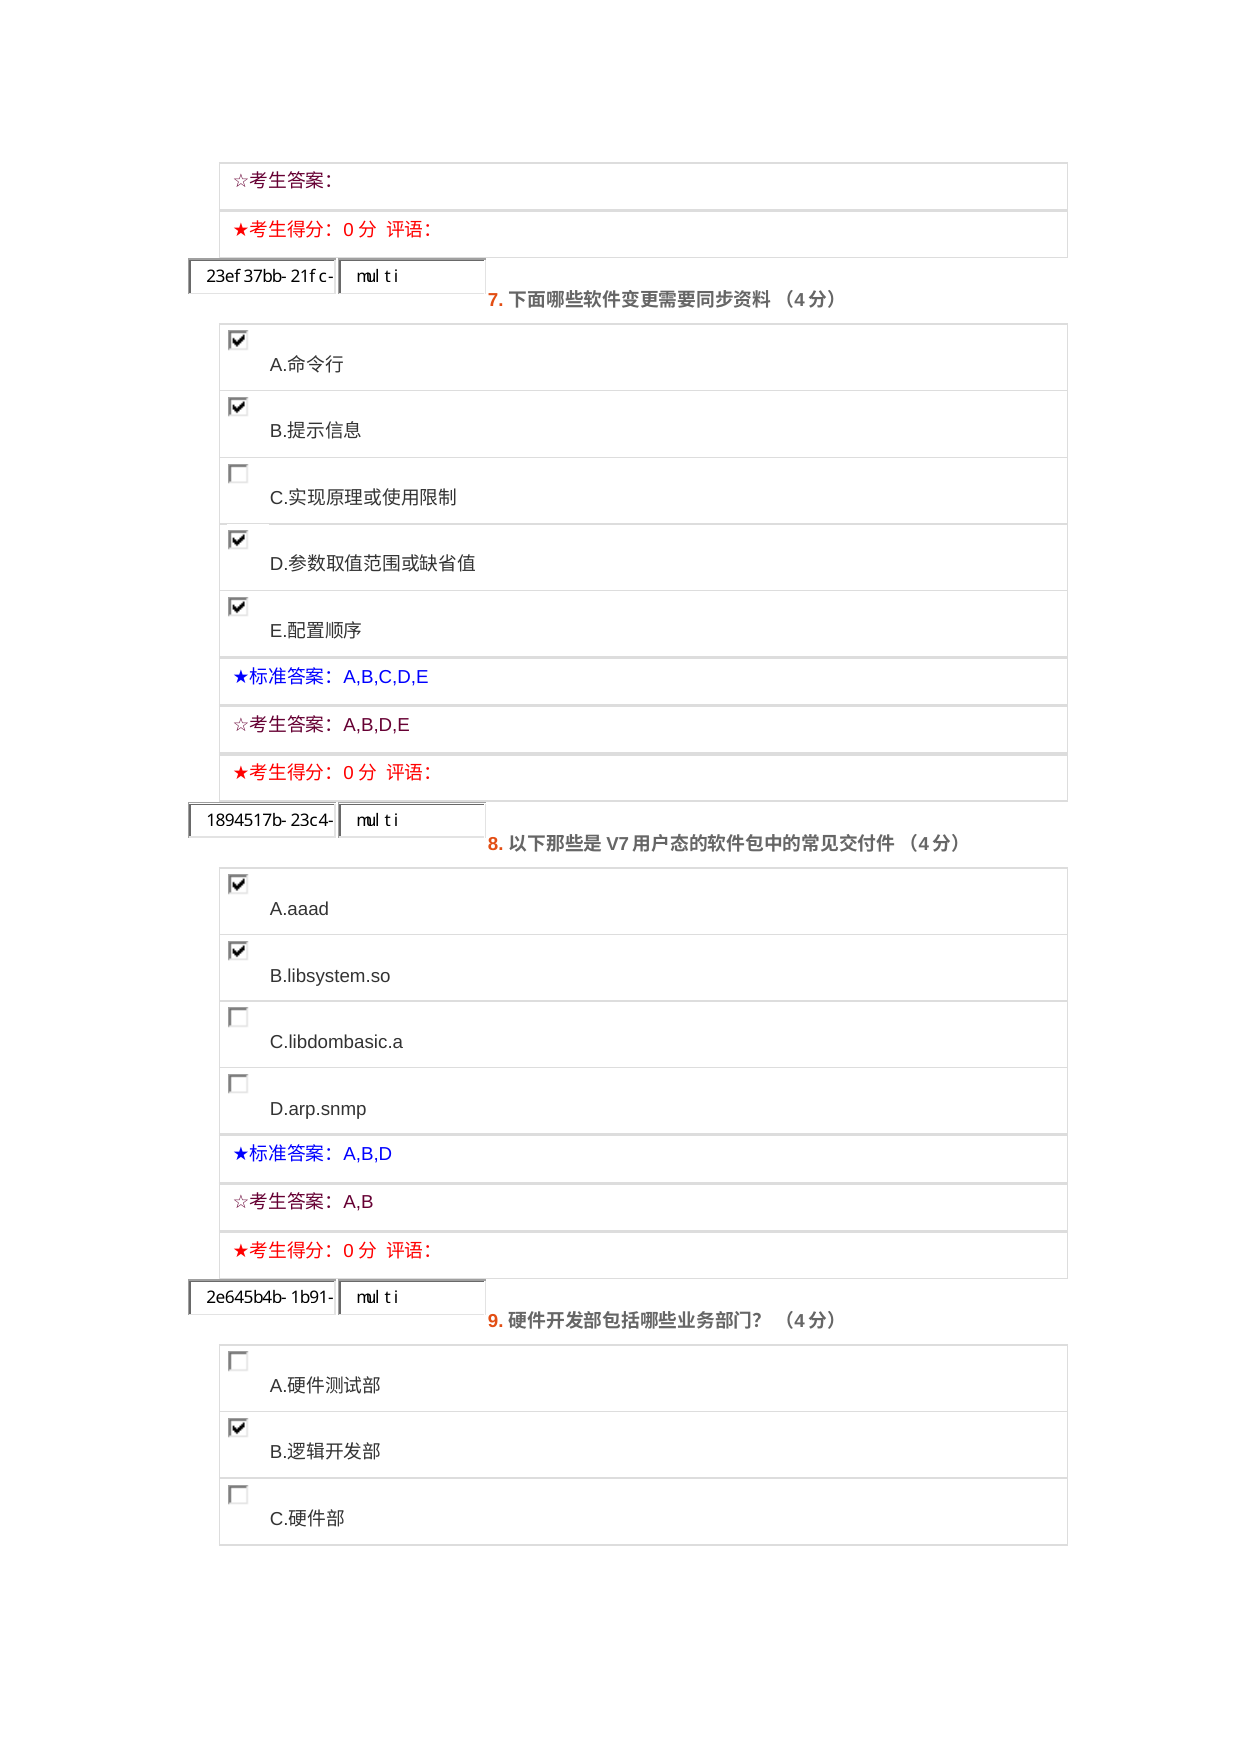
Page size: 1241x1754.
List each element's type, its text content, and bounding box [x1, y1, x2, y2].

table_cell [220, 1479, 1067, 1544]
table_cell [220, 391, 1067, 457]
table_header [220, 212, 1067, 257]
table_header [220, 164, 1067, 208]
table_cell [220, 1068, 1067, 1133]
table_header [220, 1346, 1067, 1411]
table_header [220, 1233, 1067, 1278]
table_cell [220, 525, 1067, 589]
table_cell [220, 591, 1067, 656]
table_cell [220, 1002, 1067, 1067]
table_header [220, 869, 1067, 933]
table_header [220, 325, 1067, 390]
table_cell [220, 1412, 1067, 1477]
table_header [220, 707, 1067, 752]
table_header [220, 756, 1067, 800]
text 9. 硬件开发部包括哪些业务部门？ （4分） [187, 1279, 1053, 1344]
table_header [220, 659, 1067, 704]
text 8. 以下那些是V7用户态的软件包中的常见交付件 （4分） [187, 802, 1053, 867]
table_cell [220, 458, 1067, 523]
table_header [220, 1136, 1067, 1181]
text 7. 下面哪些软件变更需要同步资料 （4分） [187, 258, 1053, 323]
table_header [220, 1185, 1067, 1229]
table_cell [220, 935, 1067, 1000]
